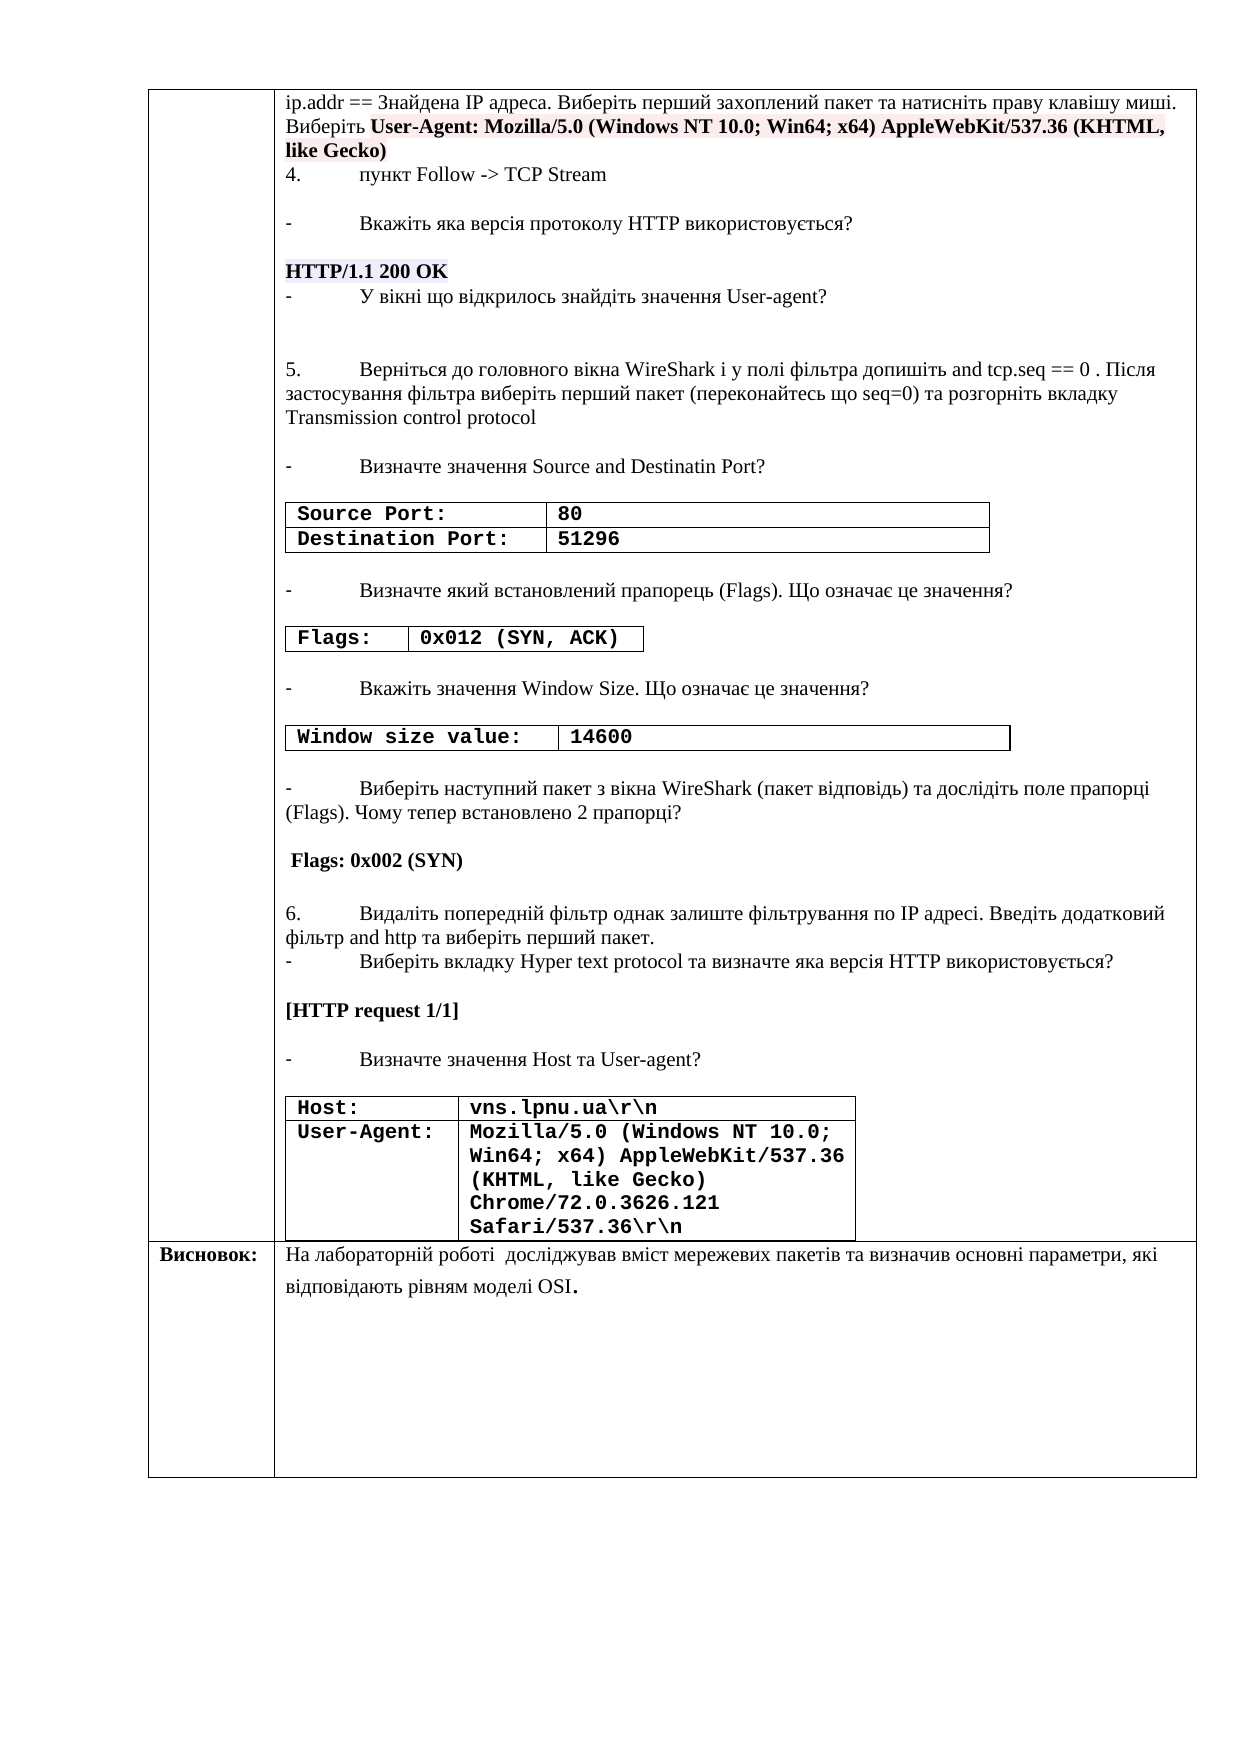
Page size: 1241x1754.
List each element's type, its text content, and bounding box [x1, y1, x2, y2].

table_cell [149, 90, 274, 1241]
table_cell Висновок: [149, 1242, 274, 1477]
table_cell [275, 90, 1196, 1241]
table_cell На лабораторній роботі досліджував вміст мережевих пакетів та визначив основні параметри, які відповідають рівням моделі OSI. [275, 1242, 1196, 1477]
